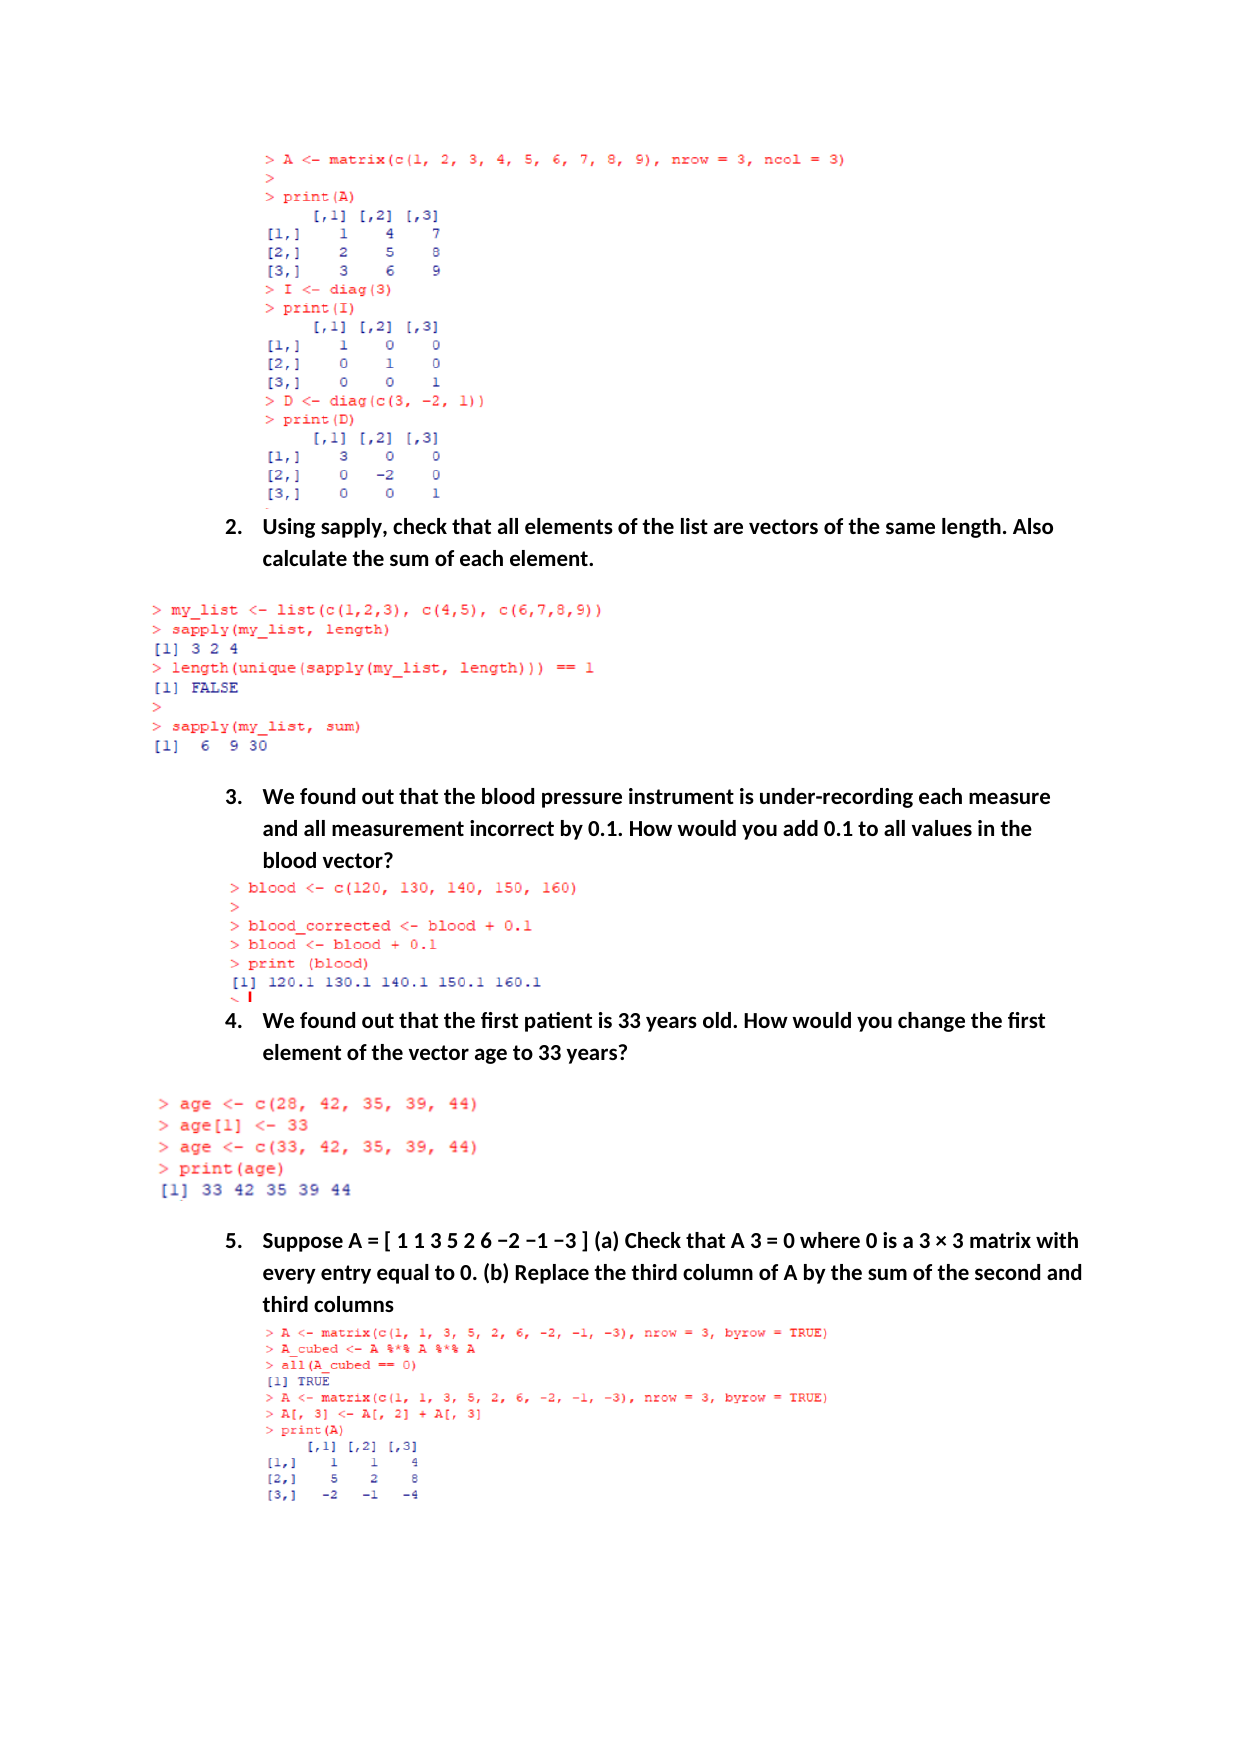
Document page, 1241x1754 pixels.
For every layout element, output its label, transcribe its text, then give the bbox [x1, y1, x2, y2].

list We found out that the first patient is 33 years old. How would you change the first element of the vector age to 33 years? [225, 1006, 1090, 1066]
list We found out that the blood pressure instrument is under-recording each measure and all measurement incorrect by 0.1. How would you add 0.1 to all values in the blood vector? [225, 782, 1090, 874]
list Suppose A = [ 1 1 3 5 2 6 −2 −1 −3 ] (a) Check that A 3 = 0 where 0 is a 3 × 3 matrix with every entry equal to 0. (b) Replace the third column of A by the sum of the second and third columns [225, 1226, 1090, 1318]
picture [225, 878, 584, 1002]
picture [150, 597, 609, 758]
picture [262, 1322, 842, 1505]
picture [150, 1091, 499, 1201]
list Using sapply, check that all elements of the list are vectors of the same length. Also calculate the sum of each element. [225, 512, 1090, 573]
picture [262, 150, 851, 509]
